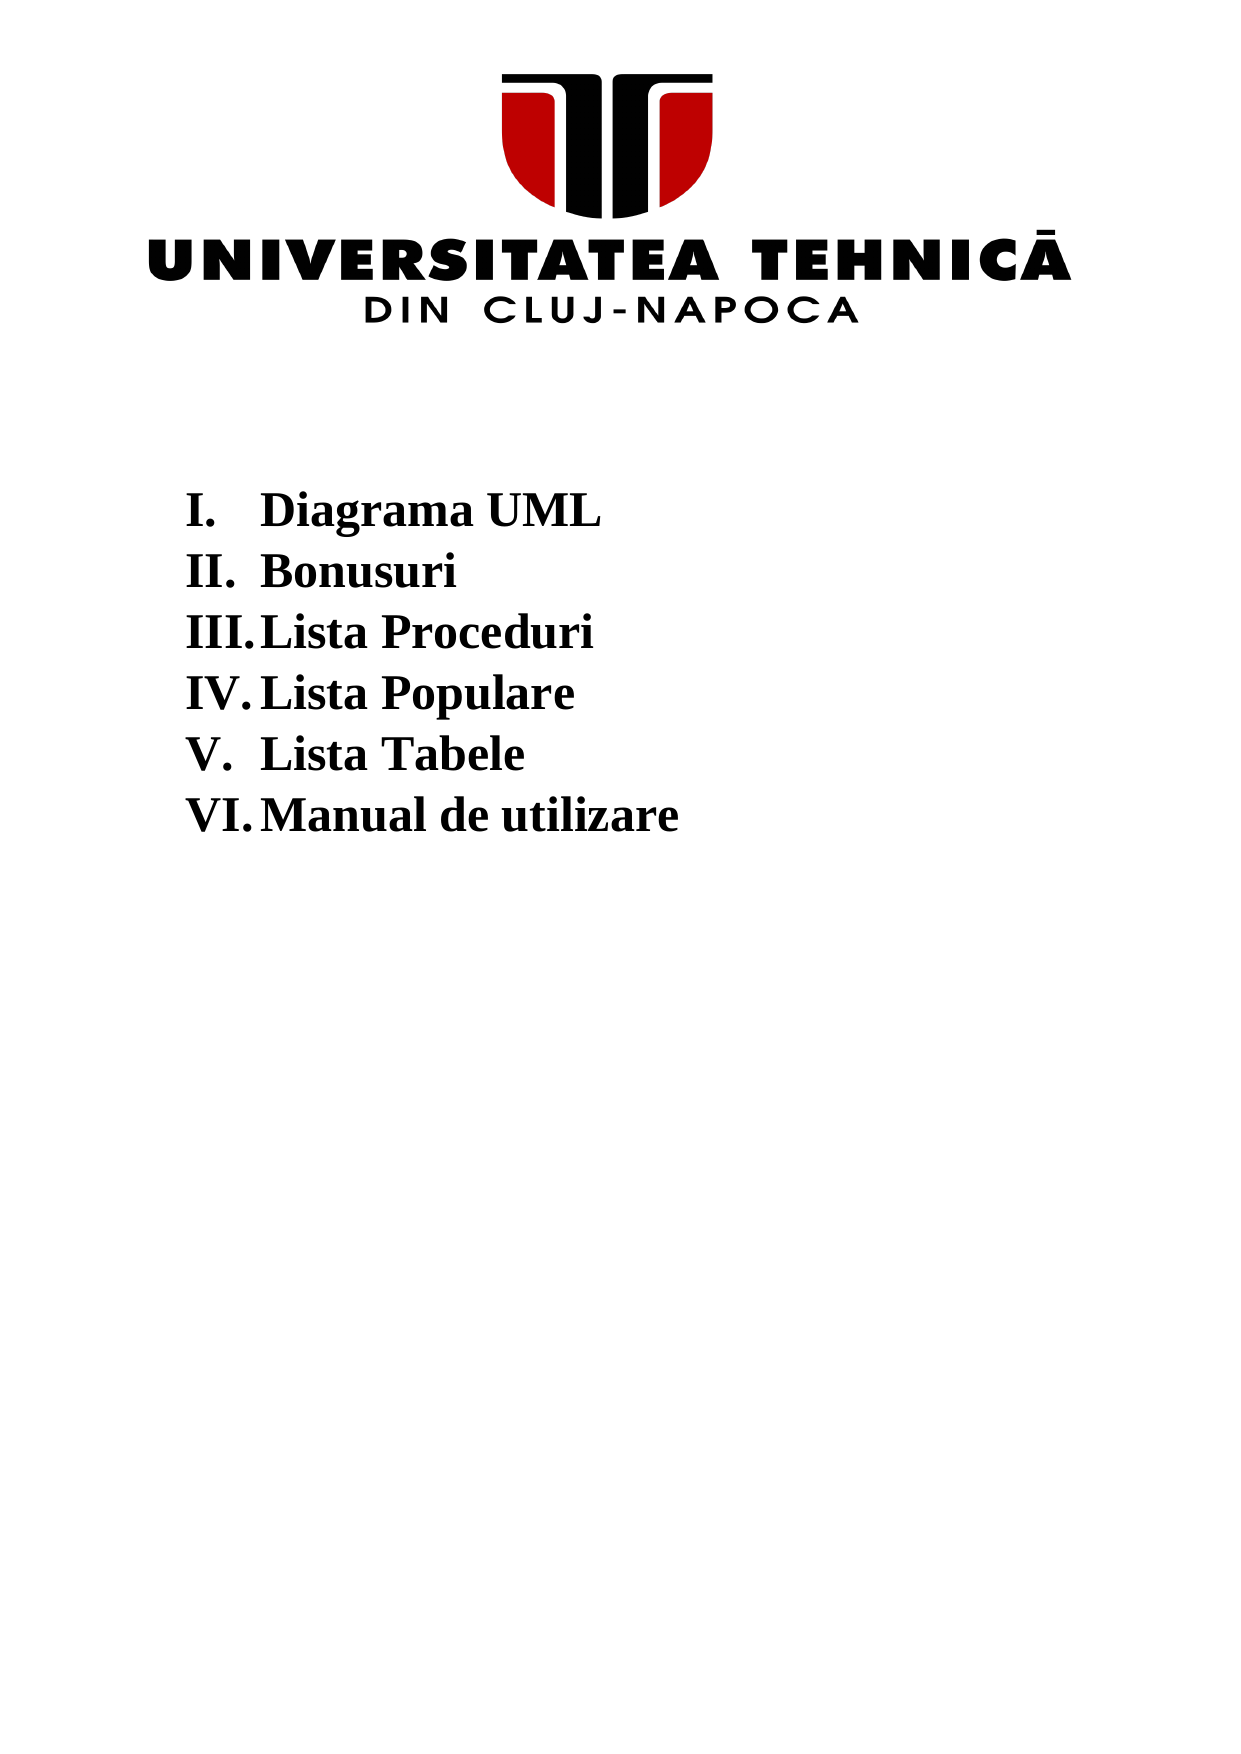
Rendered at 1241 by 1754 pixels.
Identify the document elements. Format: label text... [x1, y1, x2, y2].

list Manual de utilizare [185, 784, 1093, 842]
list Lista Proceduri [185, 602, 1093, 659]
picture [147, 73, 1073, 324]
list Lista Populare [185, 663, 1093, 720]
list Lista Tabele [185, 723, 1093, 781]
list Diagrama UML [185, 480, 1093, 537]
list Bonusuri [185, 541, 1093, 598]
